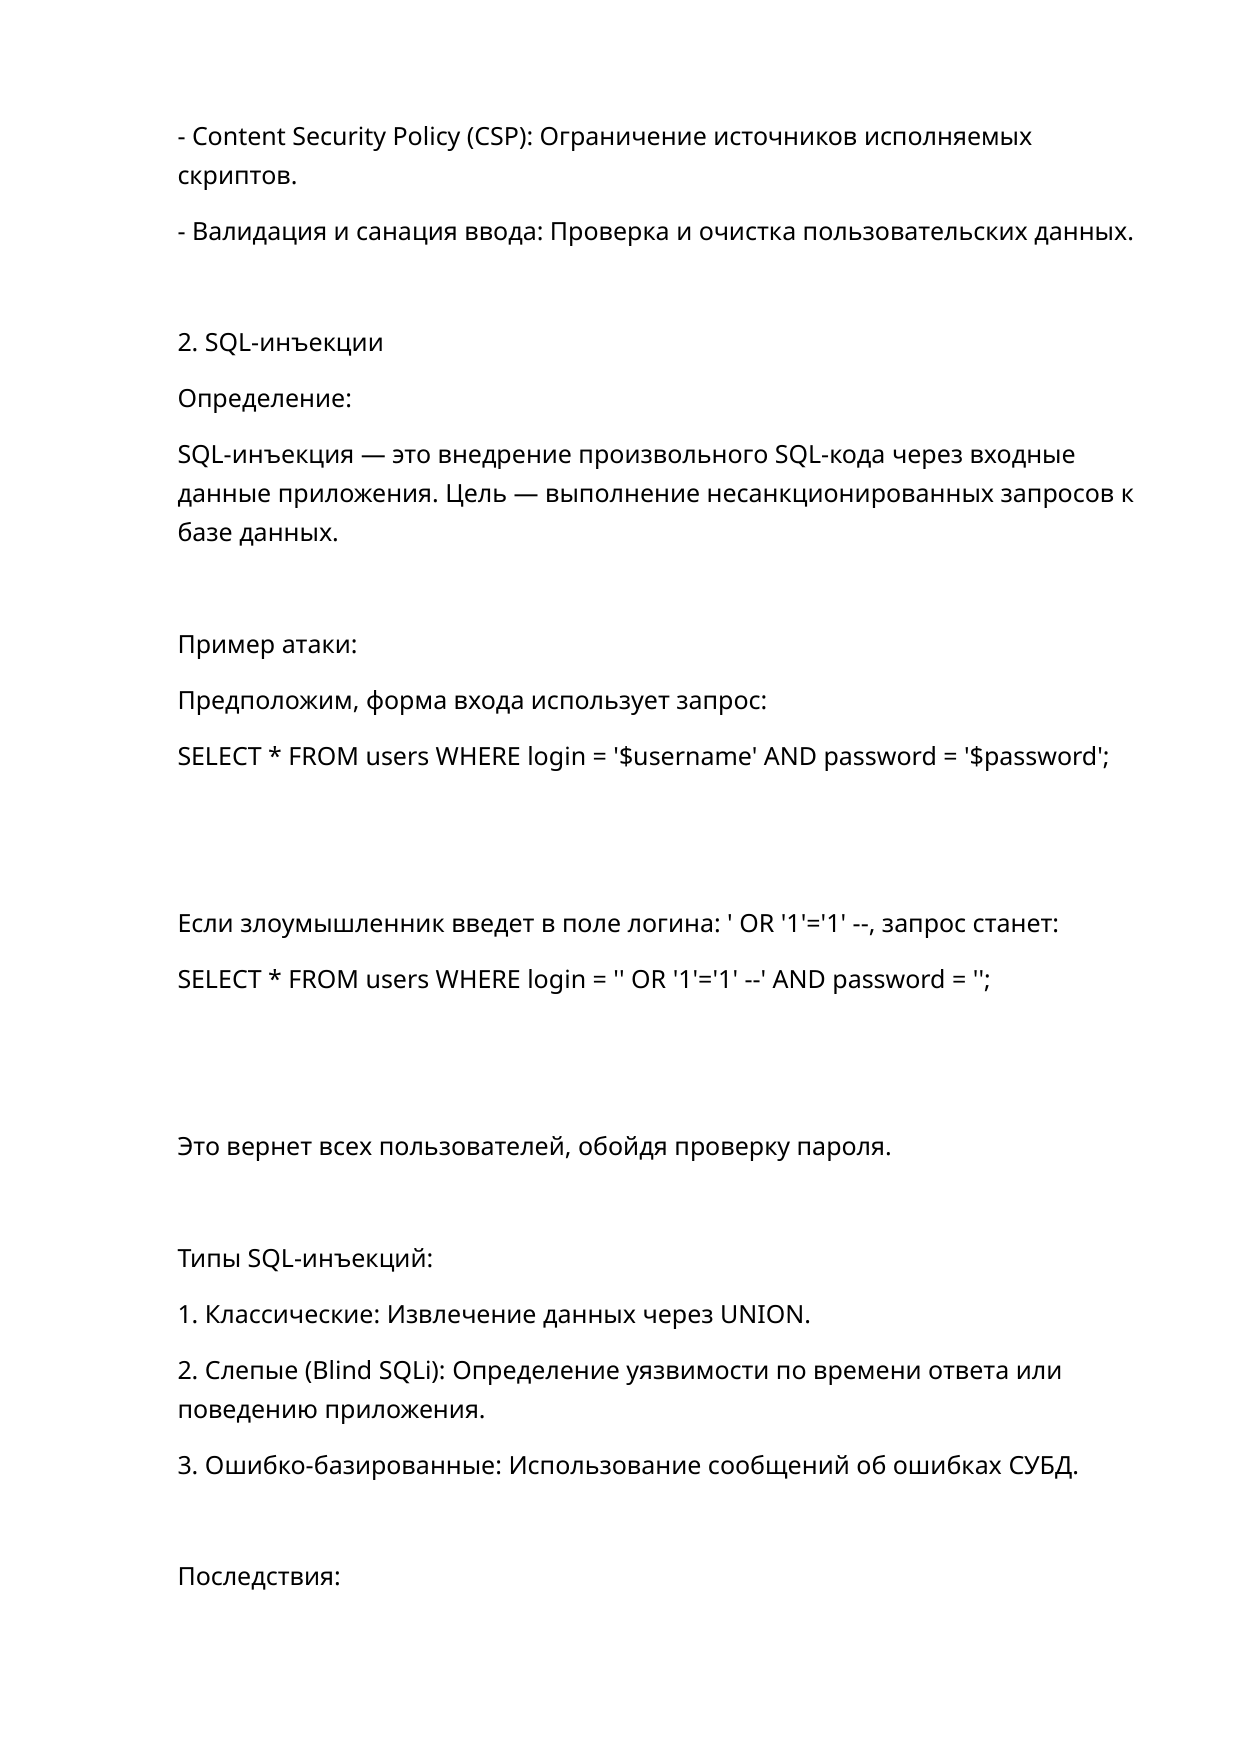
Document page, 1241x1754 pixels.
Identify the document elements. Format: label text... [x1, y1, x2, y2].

text Пример атаки: [177, 626, 1152, 661]
text 2. SQL-инъекции [177, 325, 1152, 359]
text - Валидация и санация ввода: Проверка и очистка пользовательских данных. [177, 213, 1152, 247]
text SELECT * FROM users WHERE login = '$username' AND password = '$password'; [177, 738, 1152, 772]
text 1. Классические: Извлечение данных через UNION. [177, 1296, 1152, 1331]
text 2. Слепые (Blind SQLi): Определение уязвимости по времени ответа или поведению приложения. [177, 1352, 1152, 1426]
text Предположим, форма входа использует запрос: [177, 682, 1152, 716]
text Последствия: [177, 1559, 1152, 1593]
text SQL-инъекция — это внедрение произвольного SQL-кода через входные данные приложения. Цель — выполнение несанкционированных запросов к базе данных. [177, 436, 1152, 549]
text 3. Ошибко-базированные: Использование сообщений об ошибках СУБД. [177, 1447, 1152, 1481]
text - Content Security Policy (CSP): Ограничение источников исполняемых скриптов. [177, 118, 1152, 191]
text Определение: [177, 381, 1152, 415]
text SELECT * FROM users WHERE login = '' OR '1'='1' --' AND password = ''; [177, 961, 1152, 996]
text Типы SQL-инъекций: [177, 1241, 1152, 1275]
text Это вернет всех пользователей, обойдя проверку пароля. [177, 1129, 1152, 1163]
text Если злоумышленник введет в поле логина: ' OR '1'='1' --, запрос станет: [177, 906, 1152, 940]
